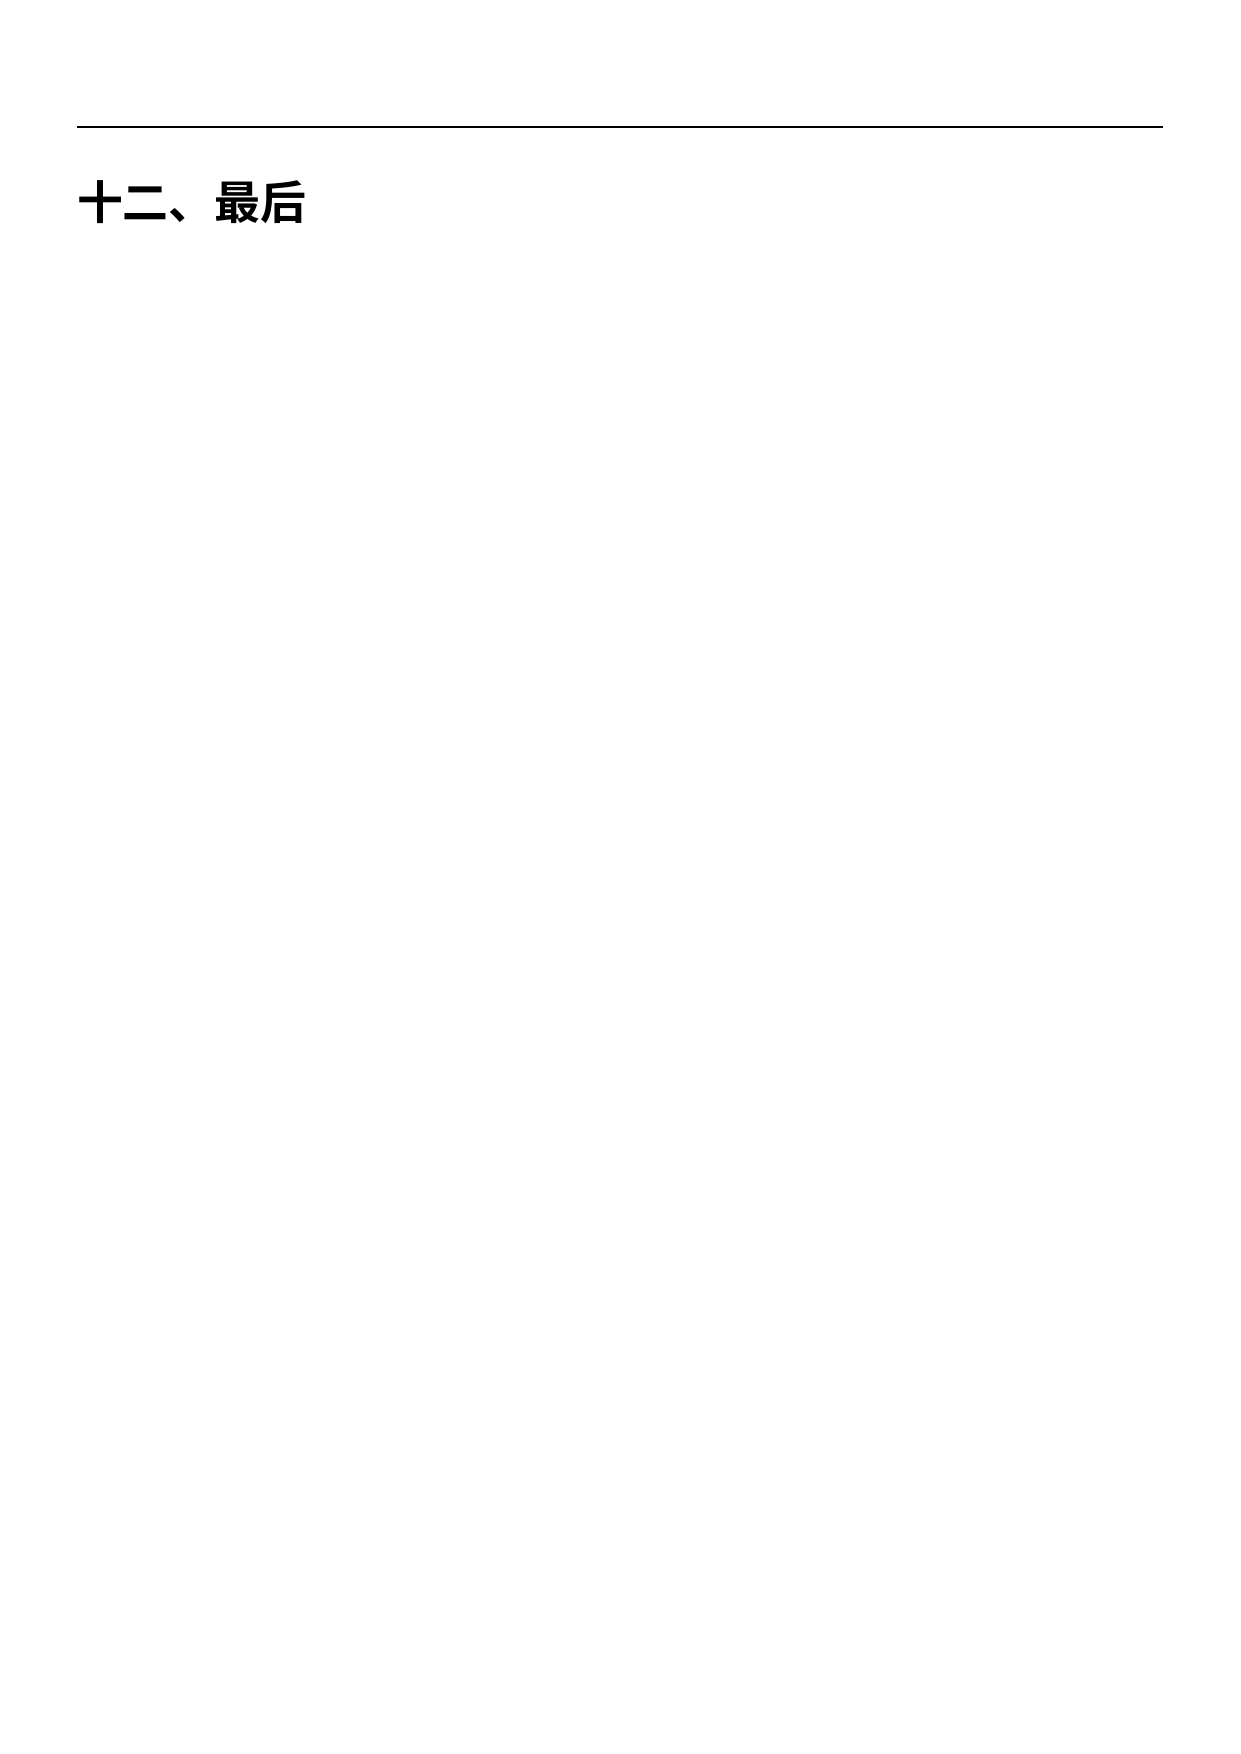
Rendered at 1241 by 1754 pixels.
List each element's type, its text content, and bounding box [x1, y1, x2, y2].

subtitle 最后 [77, 151, 1163, 248]
